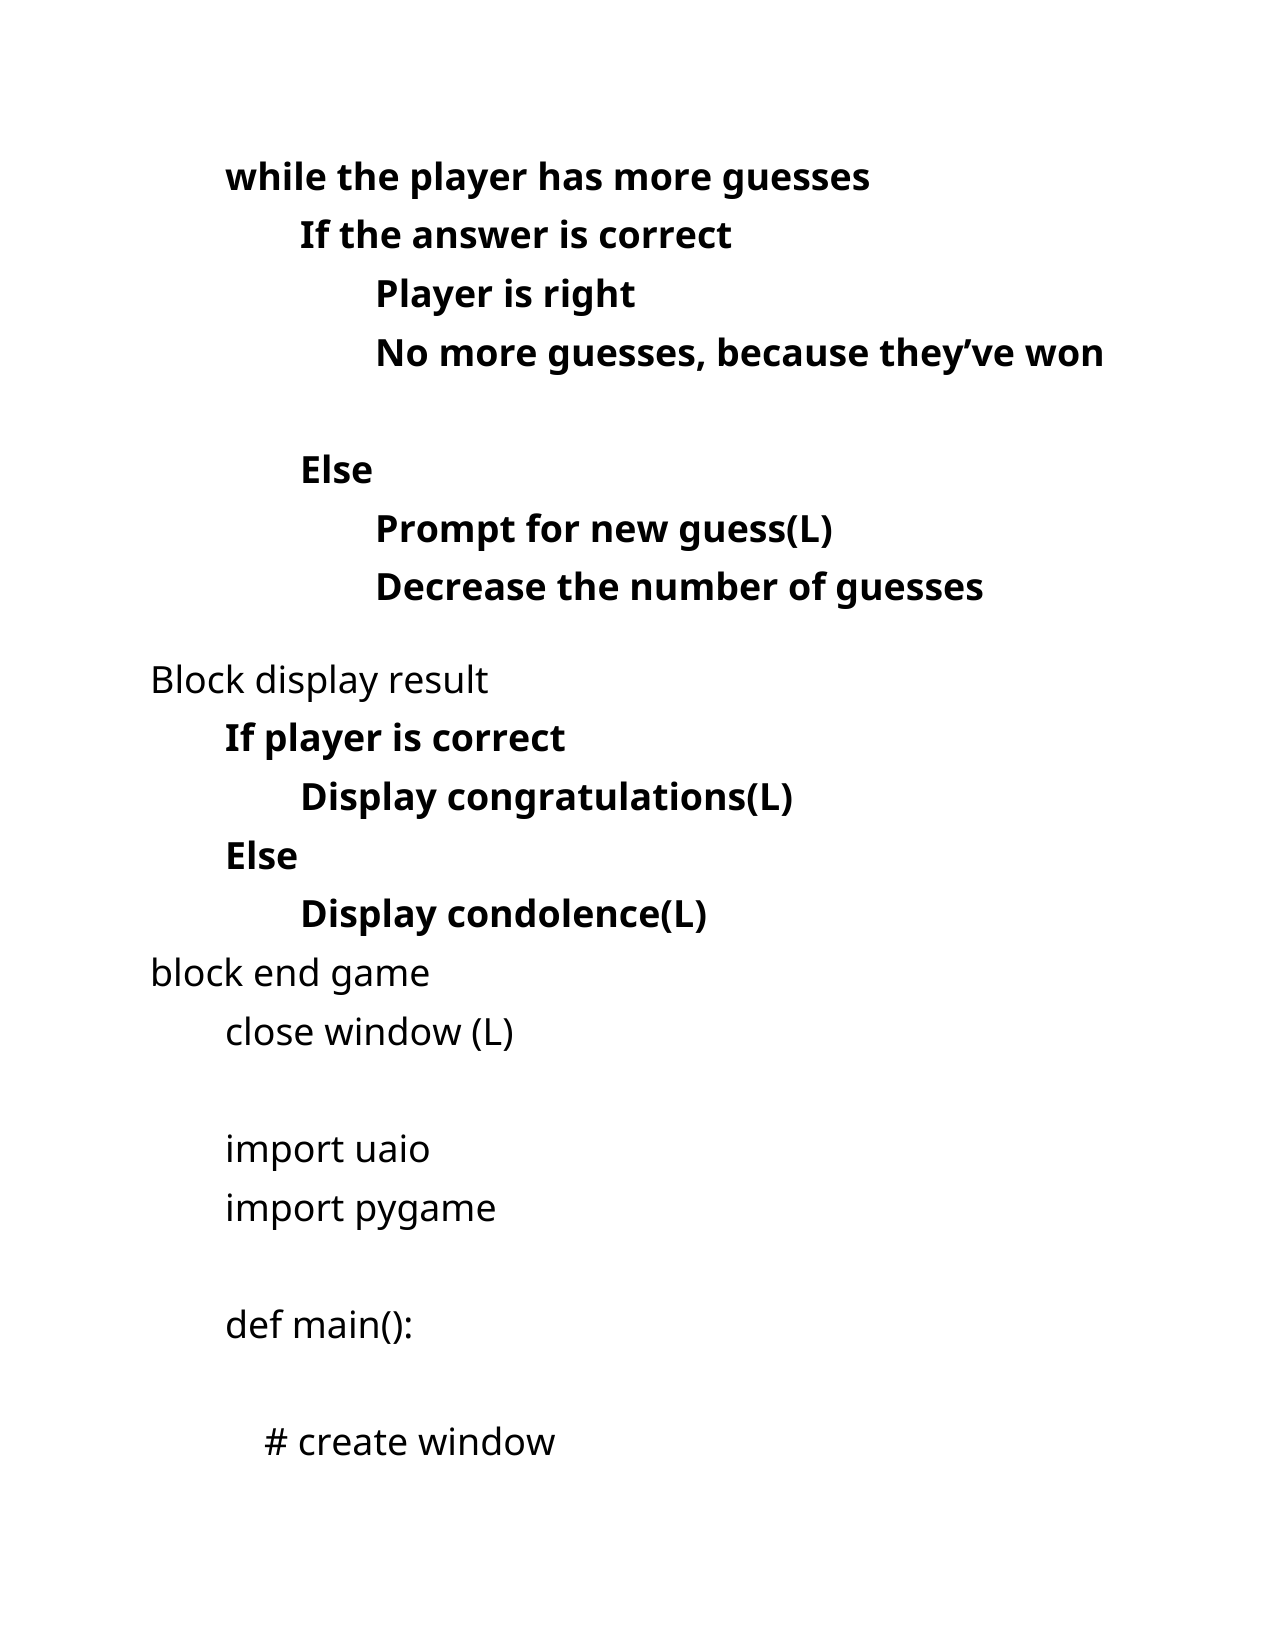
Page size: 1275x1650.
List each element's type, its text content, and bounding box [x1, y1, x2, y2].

text Display condolence(L) [150, 888, 1125, 939]
text No more guesses, because they’ve won [375, 326, 1125, 377]
text Player is right [300, 267, 1125, 318]
text If player is correct [150, 712, 1125, 763]
text import uaio [150, 1122, 1125, 1173]
text Else [225, 443, 1125, 494]
text import pygame [150, 1181, 1125, 1232]
text Prompt for new guess(L) [300, 502, 1125, 553]
text close window (L) [150, 1005, 1125, 1056]
text def main(): [150, 1298, 1125, 1349]
text Decrease the number of guesses [300, 561, 1125, 612]
text Display congratulations(L) [150, 770, 1125, 821]
text Else [150, 829, 1125, 880]
text # create window [150, 1416, 1125, 1467]
text block end game [150, 946, 1125, 997]
text while the player has more guesses [150, 150, 1125, 201]
text Block display result [150, 653, 1125, 704]
text If the answer is correct [225, 209, 1125, 260]
